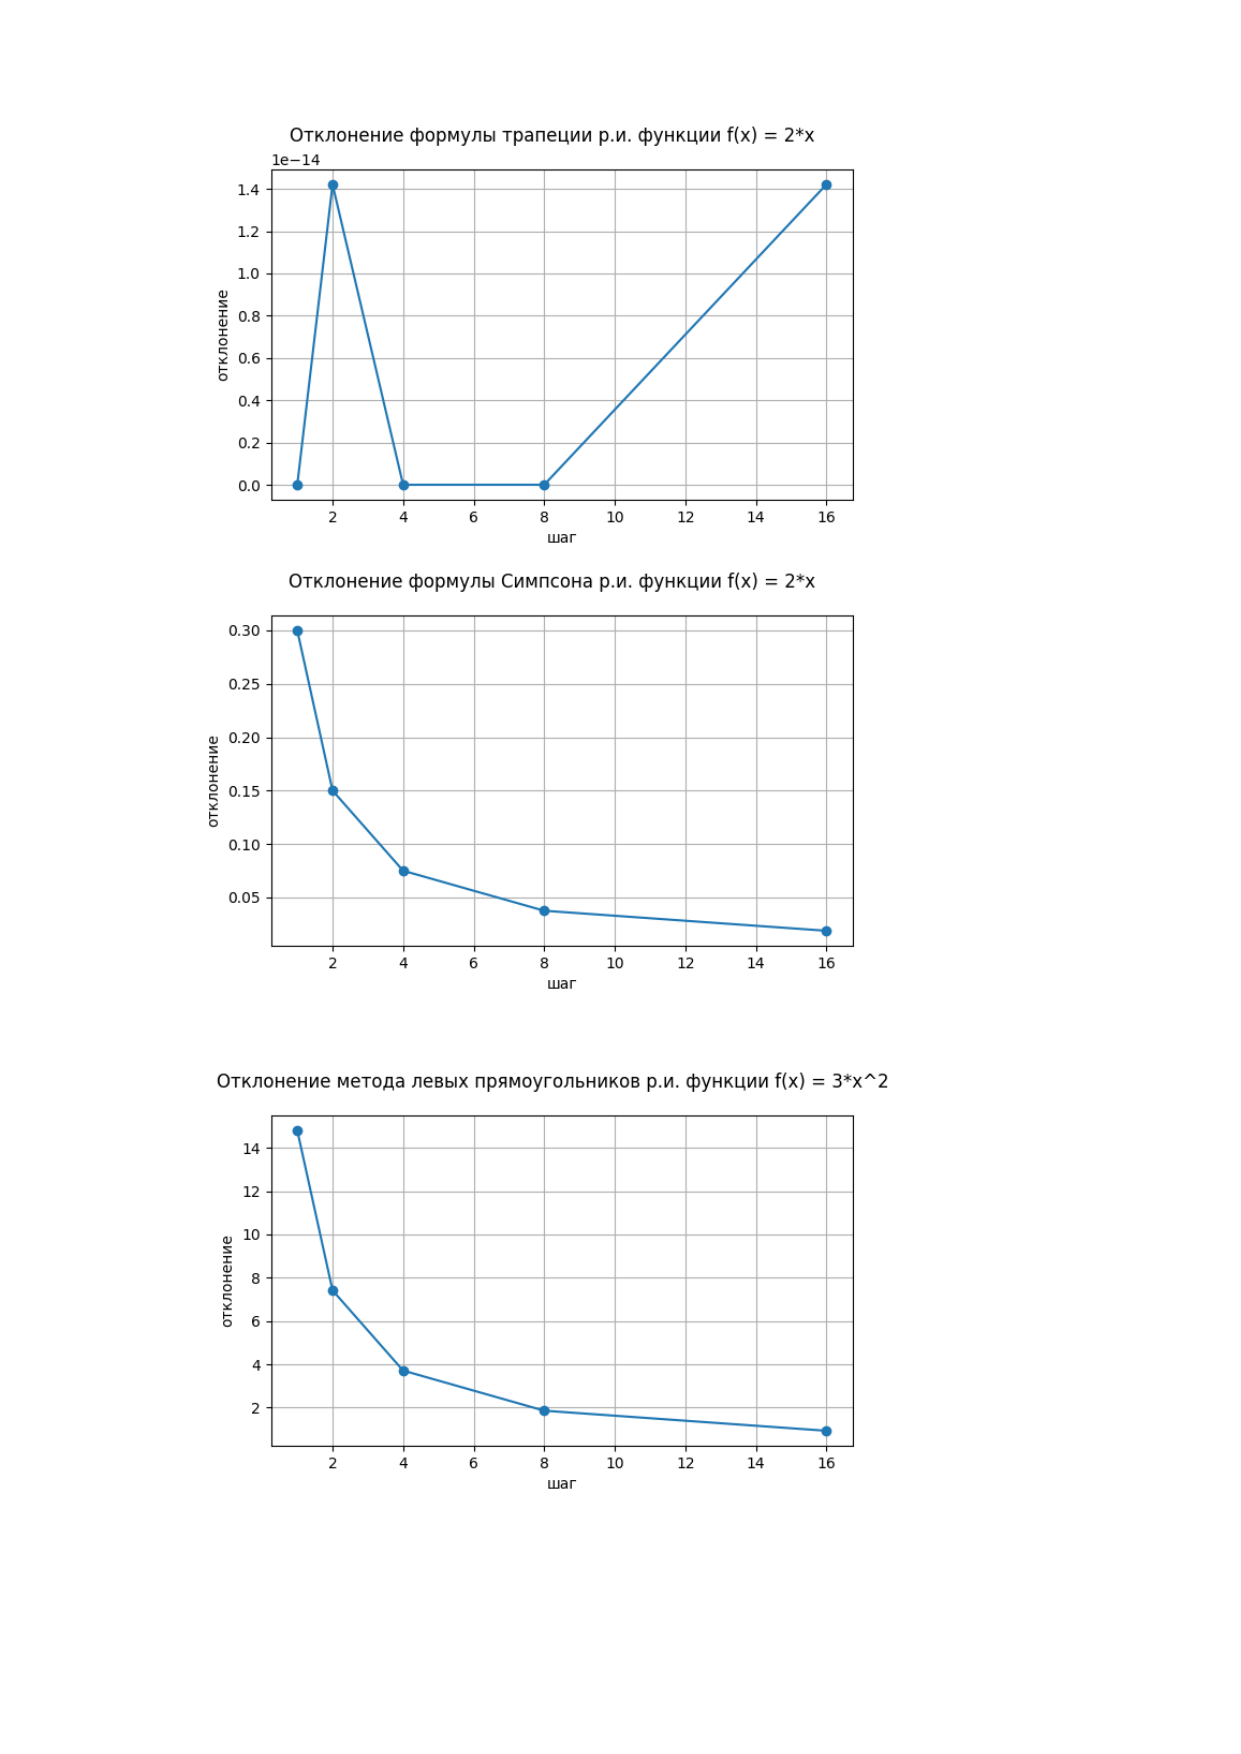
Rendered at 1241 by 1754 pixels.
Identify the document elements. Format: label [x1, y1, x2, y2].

picture [177, 118, 928, 547]
picture [177, 565, 928, 993]
picture [177, 1064, 928, 1493]
